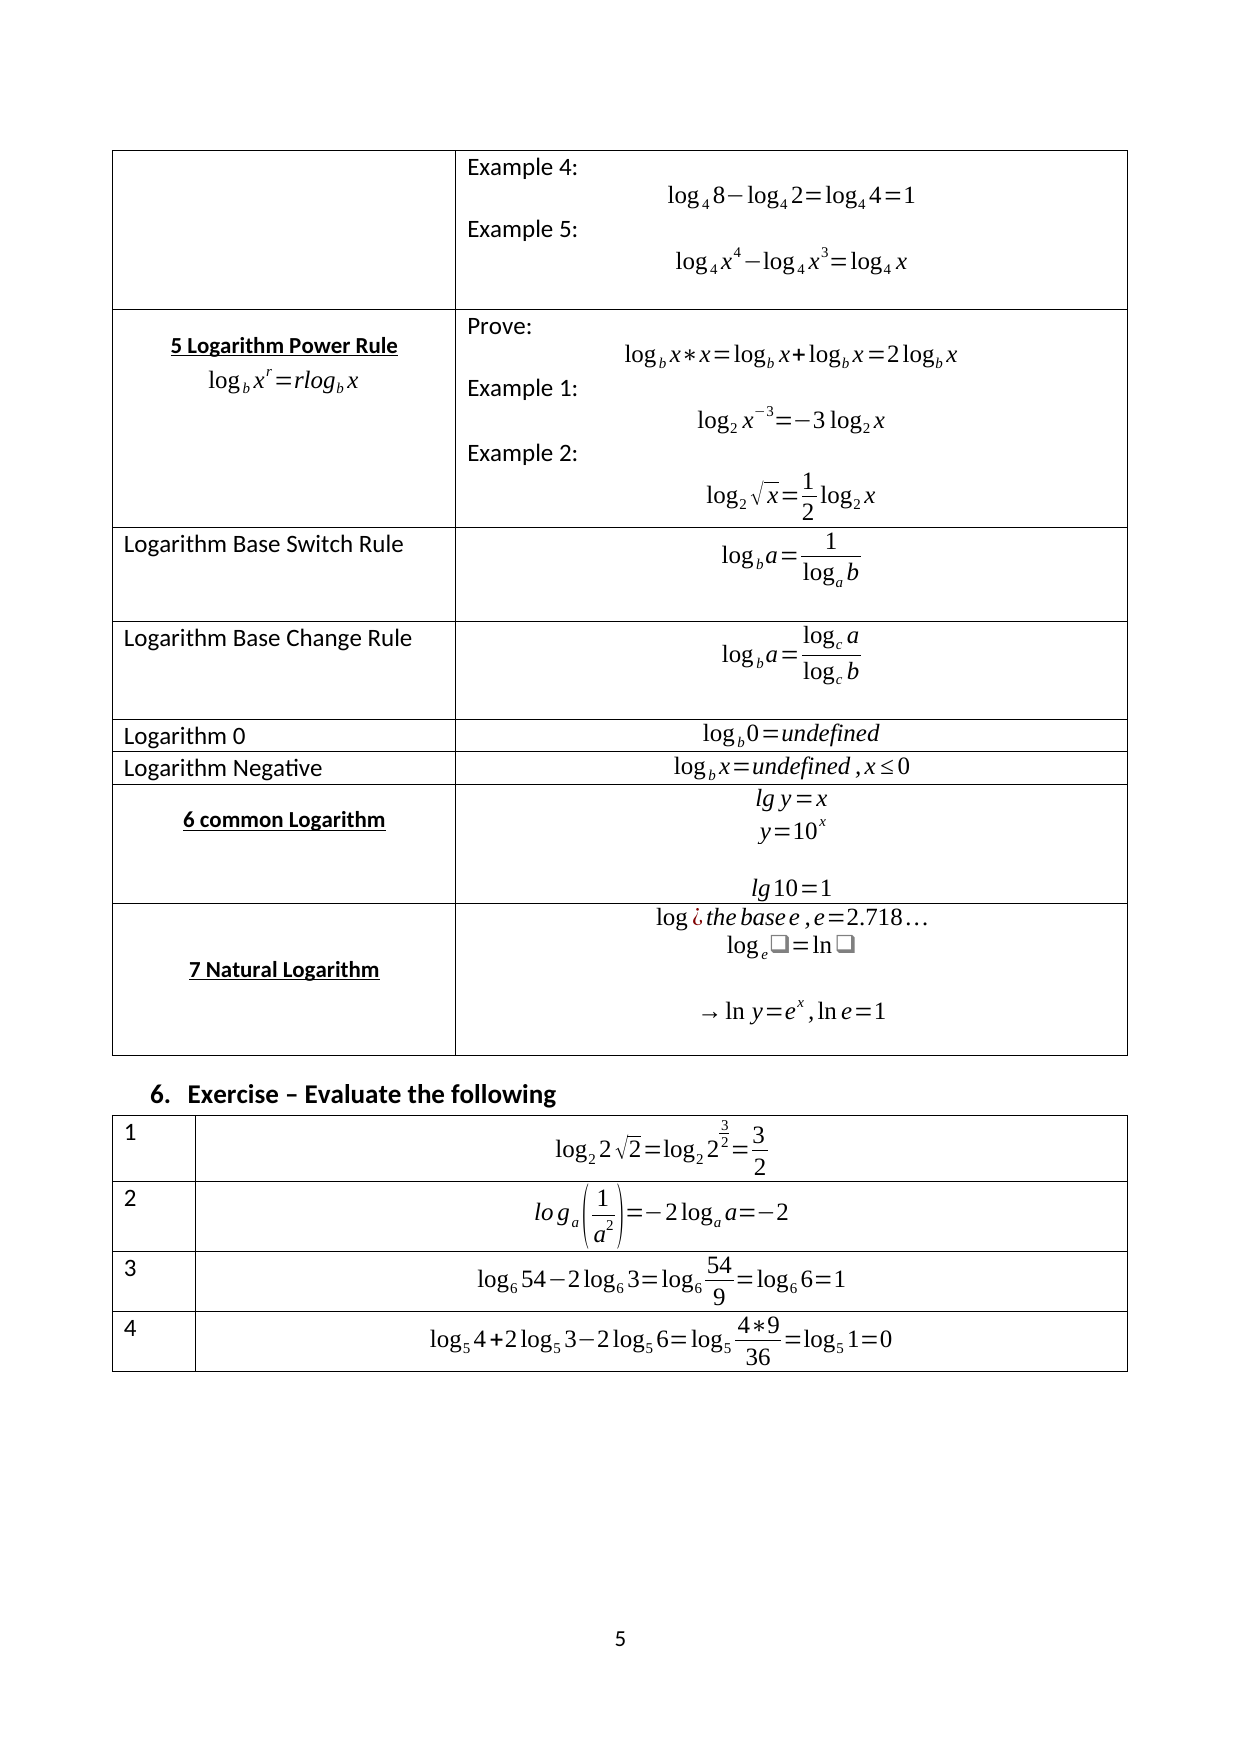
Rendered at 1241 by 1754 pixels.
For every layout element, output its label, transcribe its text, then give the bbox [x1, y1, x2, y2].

table_cell [196, 1312, 1127, 1371]
table_cell 4 [113, 1312, 195, 1371]
table_cell [456, 622, 1127, 719]
table_cell Logarithm Base Change Rule [113, 622, 455, 719]
table_cell Prove: Example 1: Example 2: [456, 310, 1127, 527]
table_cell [113, 151, 455, 309]
table_cell [456, 904, 1127, 1055]
table_cell Logarithm Negative [113, 752, 455, 784]
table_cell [456, 151, 1127, 309]
table_cell 3 [113, 1252, 195, 1311]
table_header [196, 1116, 1127, 1181]
table_cell 2 [113, 1182, 195, 1251]
table_cell 7 Natural Logarithm [113, 904, 455, 1055]
table_cell 5 Logarithm Power Rule [113, 310, 455, 527]
table_cell [196, 1252, 1127, 1311]
table_cell Logarithm Base Switch Rule [113, 528, 455, 621]
table_cell [456, 752, 1127, 784]
table_cell [456, 528, 1127, 621]
table_cell [456, 785, 1127, 902]
table_cell [196, 1182, 1127, 1251]
table_cell Logarithm 0 [113, 720, 455, 751]
subtitle Exercise – Evaluate the following [150, 1077, 1128, 1110]
table_cell [456, 720, 1127, 751]
table_header 1 [113, 1116, 195, 1181]
table_cell 6 common Logarithm [113, 785, 455, 902]
